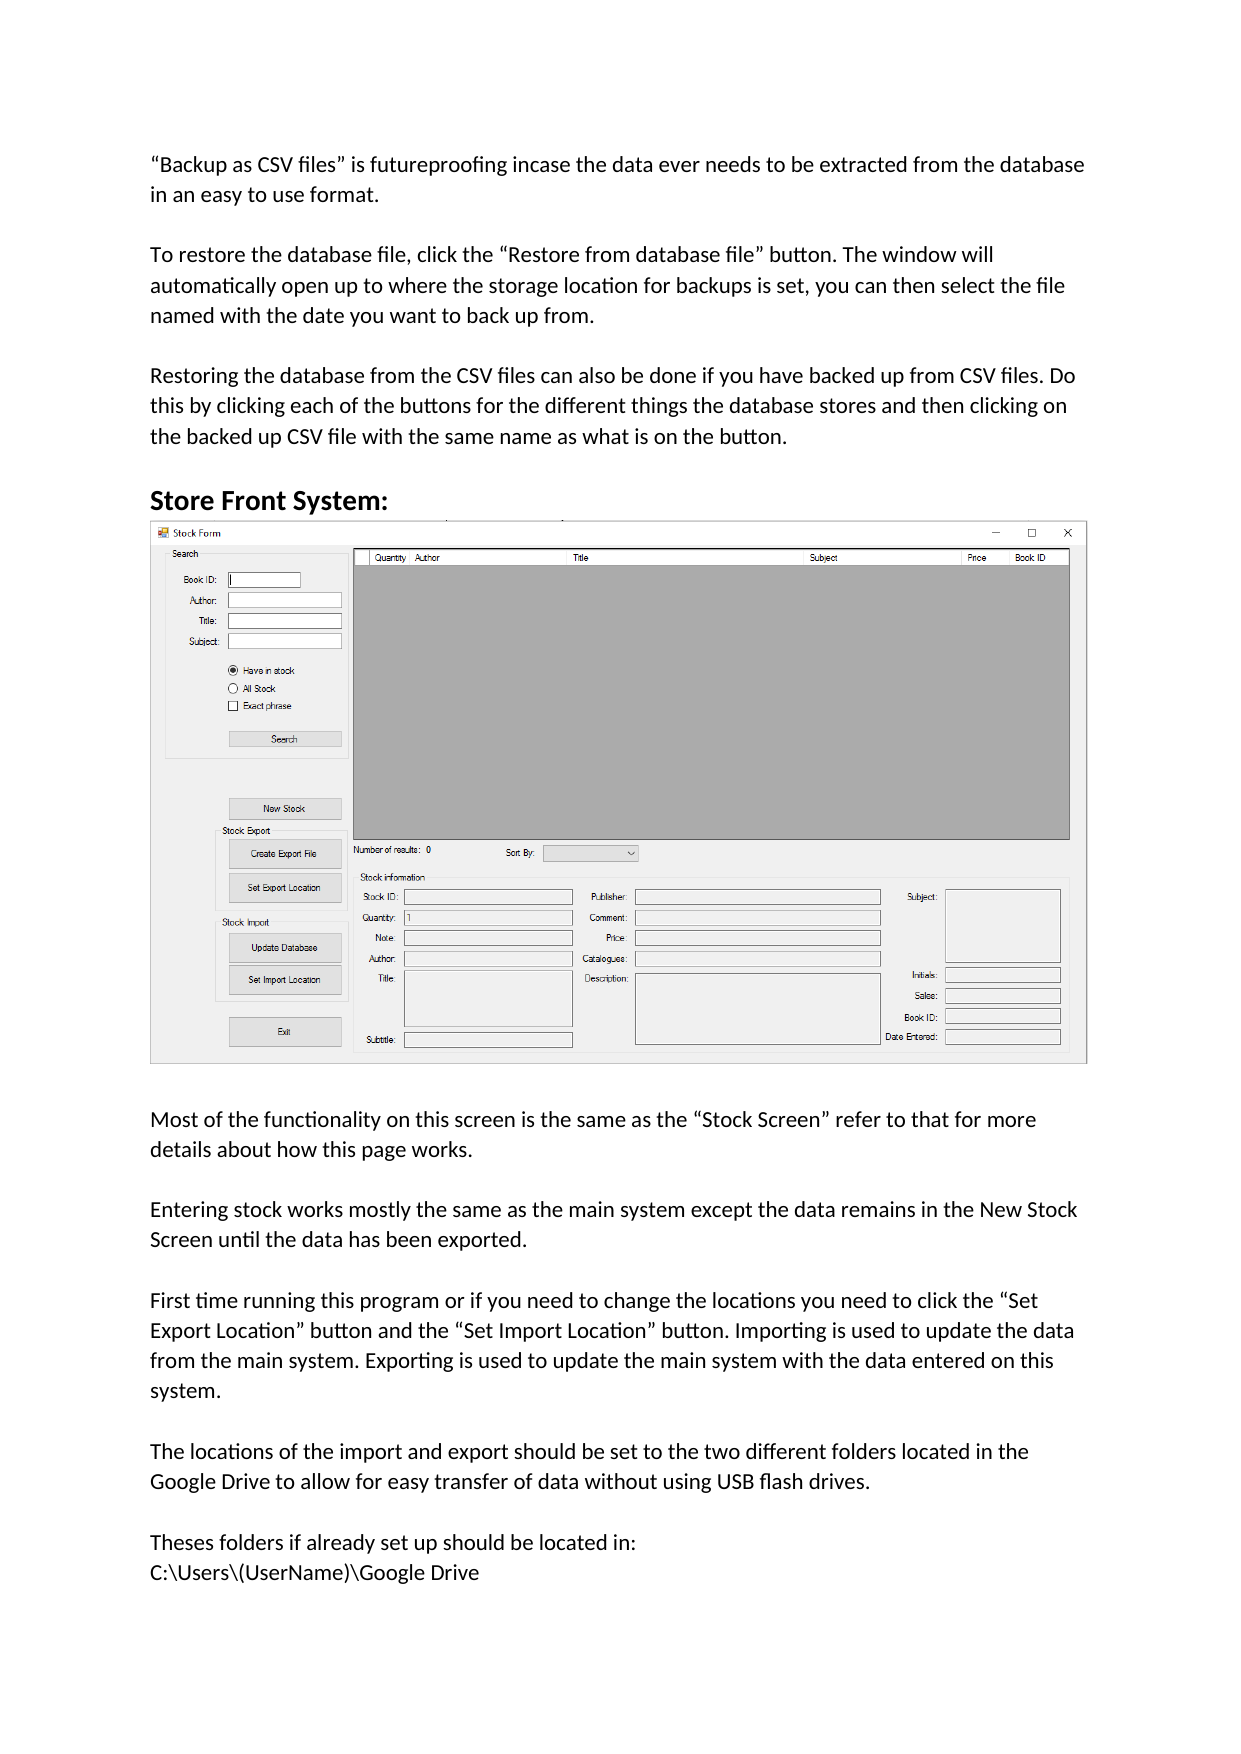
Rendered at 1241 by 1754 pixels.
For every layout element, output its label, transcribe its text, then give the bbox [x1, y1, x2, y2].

text Most of the functionality on this screen is the same as the “Stock Screen” refer to that for more details about how this page works. [150, 1105, 1090, 1163]
text First time running this program or if you need to change the locations you need to click the “Set Export Location” button and the “Set Import Location” button. Importing is used to update the data from the main system. Exporting is used to update the main system with the data entered on this system. [150, 1286, 1090, 1404]
text To restore the database file, click the “Restore from database file” button. The window will automatically open up to where the storage location for backups is set, you can then select the file named with the date you want to back up from. [150, 241, 1090, 329]
text Entering stock works mostly the same as the main system except the data remains in the New Stock Screen until the data has been exported. [150, 1195, 1090, 1253]
text Restoring the database from the CSV files can also be done if you have backed up from CSV files. Do this by clicking each of the buttons for the different things the database stores and then clicking on the backed up CSV file with the same name as what is on the button. [150, 361, 1090, 450]
text C:\Users\(UserName)\Google Drive [150, 1558, 1090, 1586]
text Theses folders if already set up should be located in: [150, 1528, 1090, 1556]
picture [150, 520, 1088, 1064]
text Store Front System: [150, 482, 1090, 518]
text “Backup as CSV files” is futureproofing incase the data ever needs to be extracted from the database in an easy to use format. [150, 150, 1090, 208]
